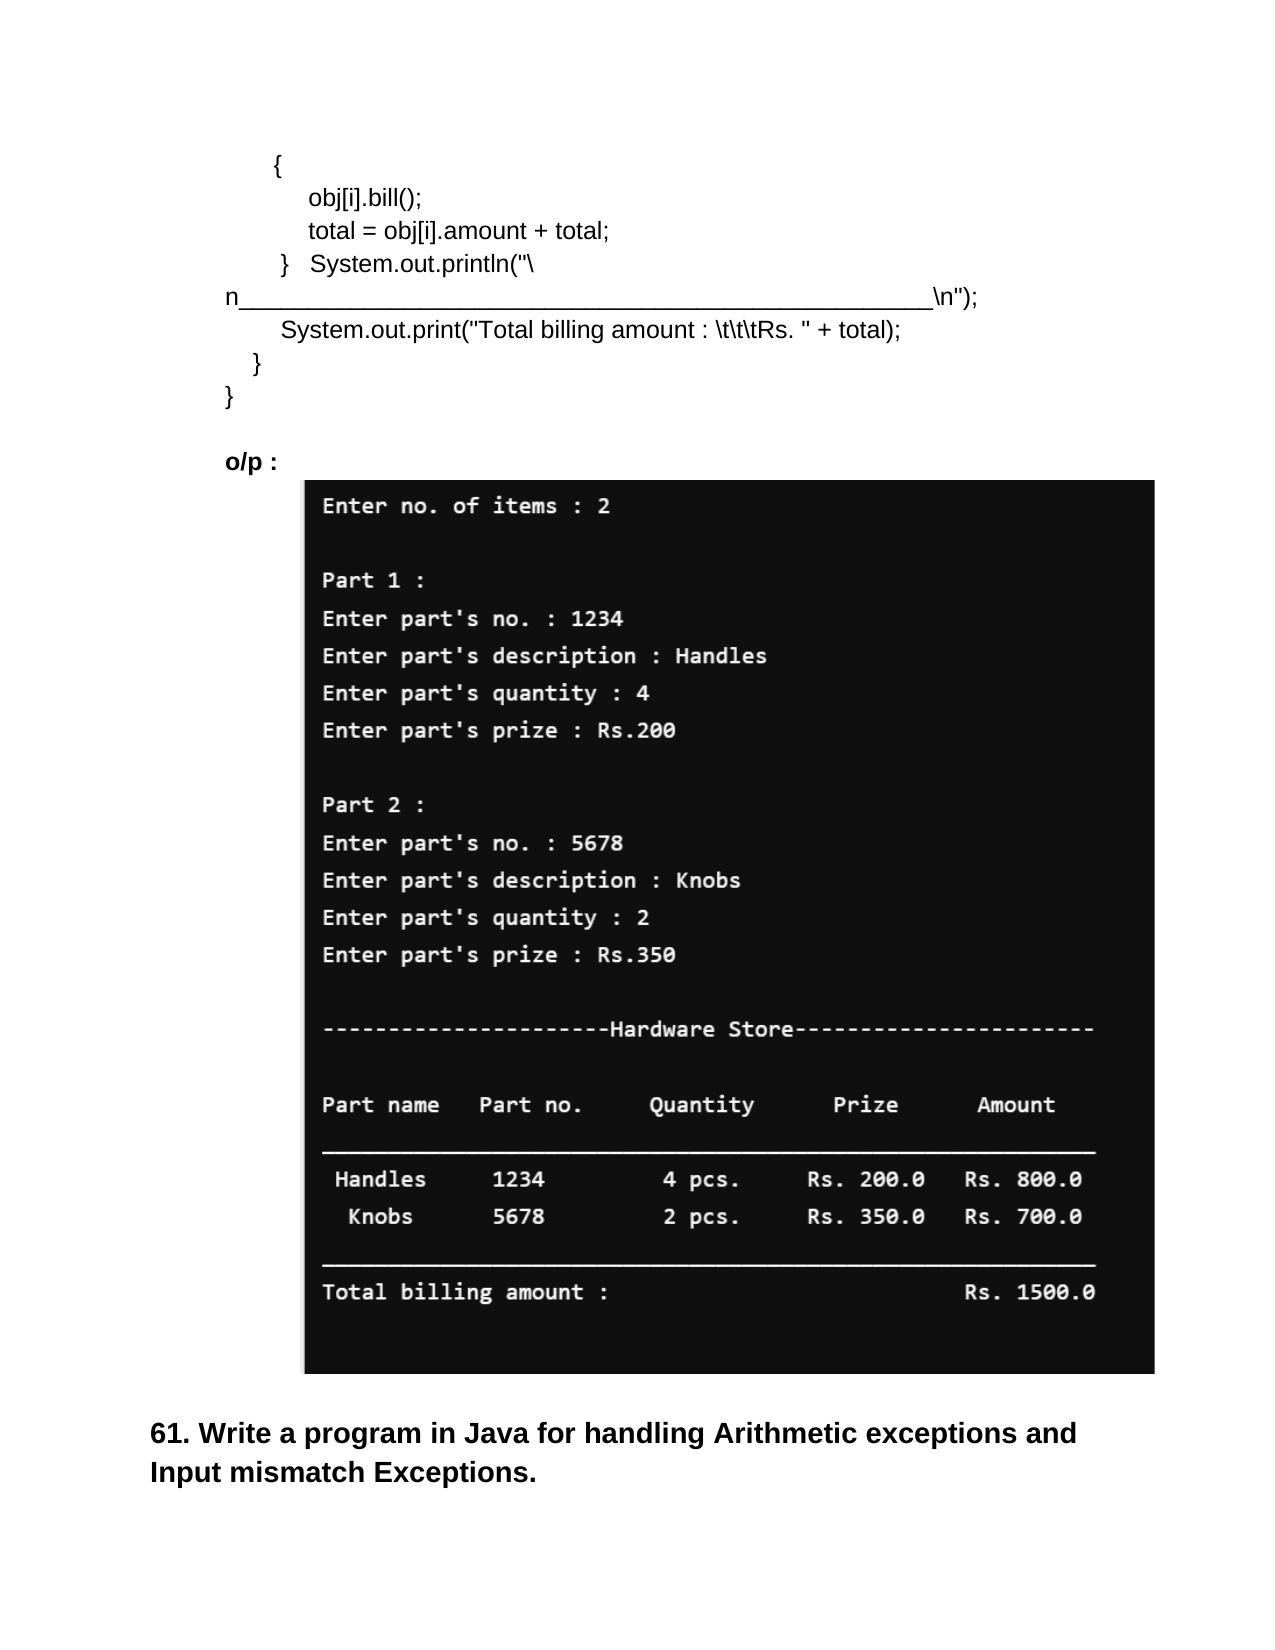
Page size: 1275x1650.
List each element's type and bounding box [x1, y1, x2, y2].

picture [300, 480, 1155, 1374]
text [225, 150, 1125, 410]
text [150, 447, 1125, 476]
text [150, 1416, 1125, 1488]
